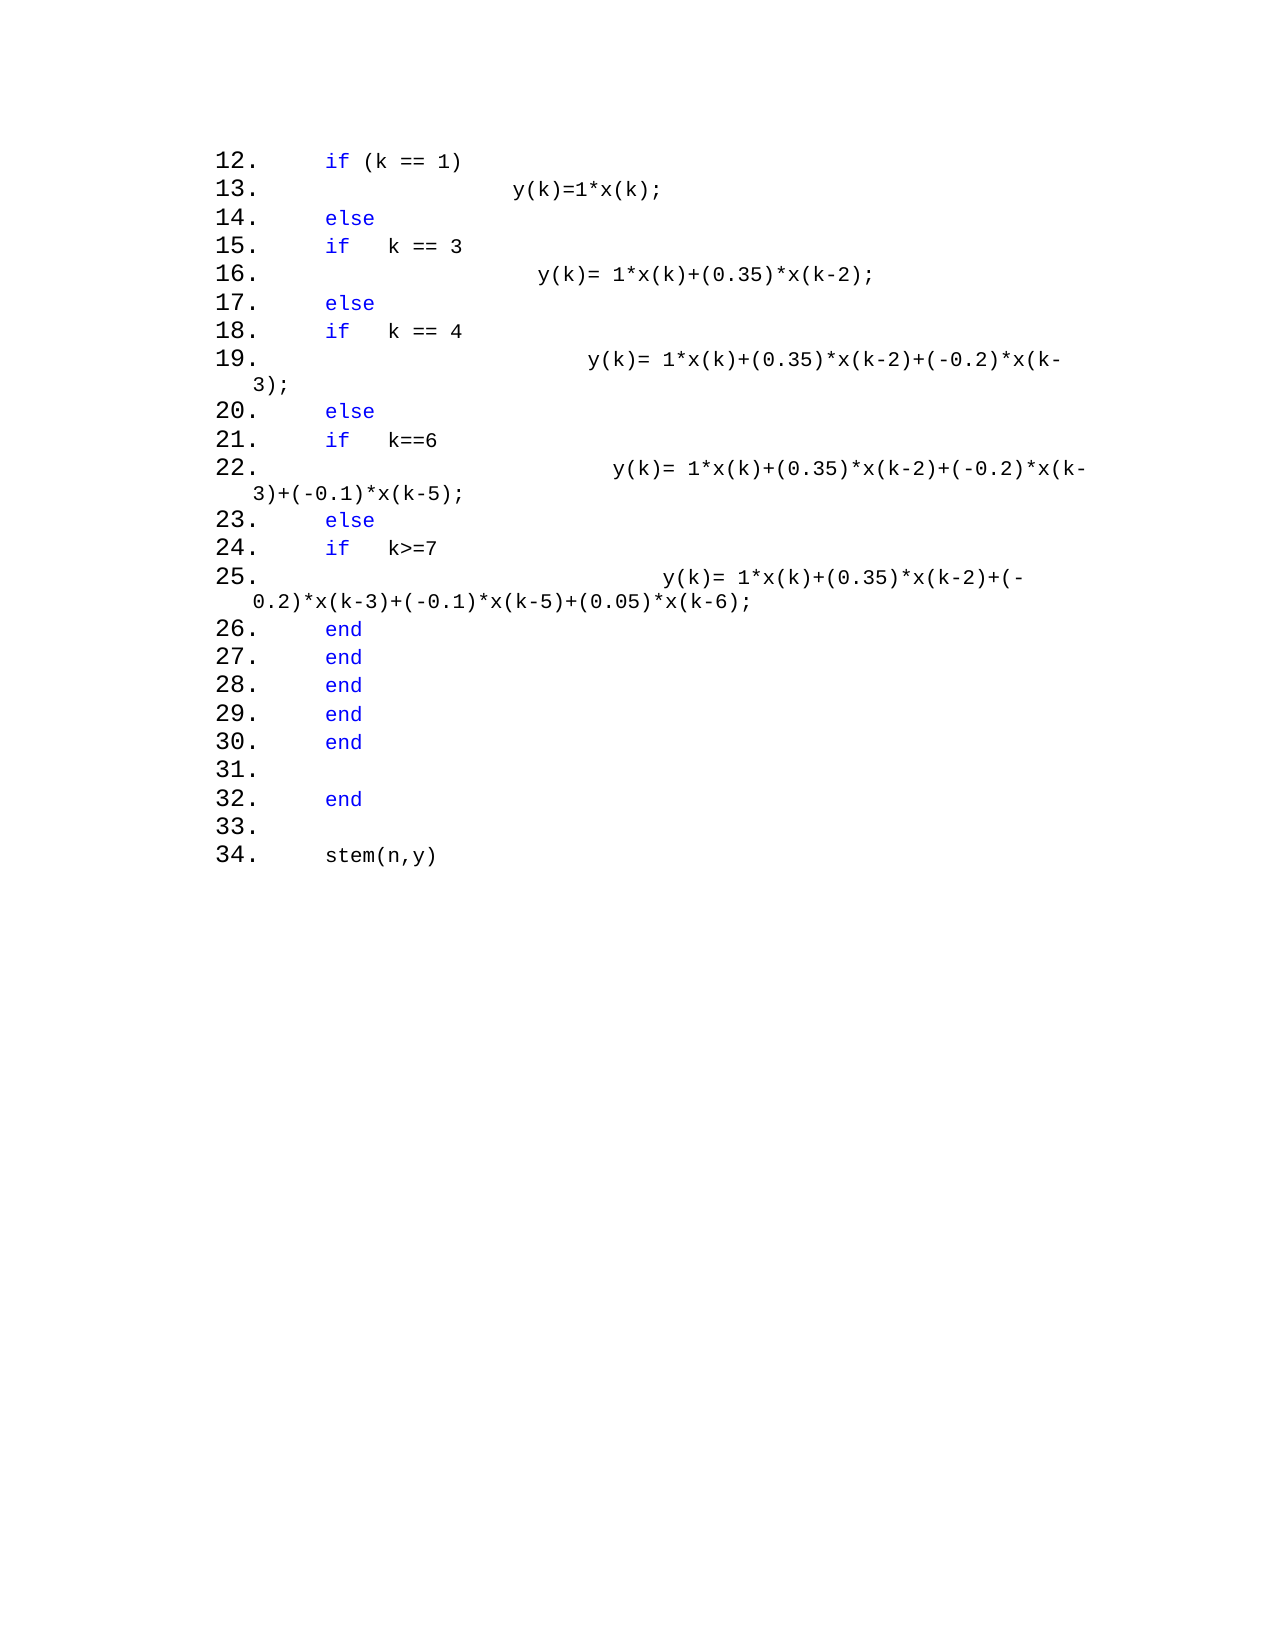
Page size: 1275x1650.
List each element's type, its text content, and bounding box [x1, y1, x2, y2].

list end [215, 672, 1098, 700]
list end [215, 615, 1098, 643]
list end [215, 785, 1098, 813]
list else [215, 398, 1098, 426]
list end [215, 643, 1098, 672]
list if k == 3 [215, 233, 1098, 261]
list if k==6 [215, 426, 1098, 454]
list end [215, 700, 1098, 728]
list if k>=7 [215, 535, 1098, 563]
list if k == 4 [215, 318, 1098, 346]
list y(k)=1*x(k); [215, 176, 1098, 204]
list y(k)= 1*x(k)+(0.35)*x(k-2)+(-0.2)*x(k-3)+(-0.1)*x(k-5); [215, 454, 1098, 507]
list else [215, 204, 1098, 233]
list end [215, 728, 1098, 757]
list y(k)= 1*x(k)+(0.35)*x(k-2)+(-0.2)*x(k-3)+(-0.1)*x(k-5)+(0.05)*x(k-6); [215, 563, 1098, 615]
list if (k == 1) [215, 148, 1098, 176]
list else [215, 507, 1098, 535]
list stem(n,y) [215, 842, 1098, 870]
list else [215, 289, 1098, 318]
list y(k)= 1*x(k)+(0.35)*x(k-2); [215, 261, 1098, 289]
list y(k)= 1*x(k)+(0.35)*x(k-2)+(-0.2)*x(k-3); [215, 346, 1098, 398]
